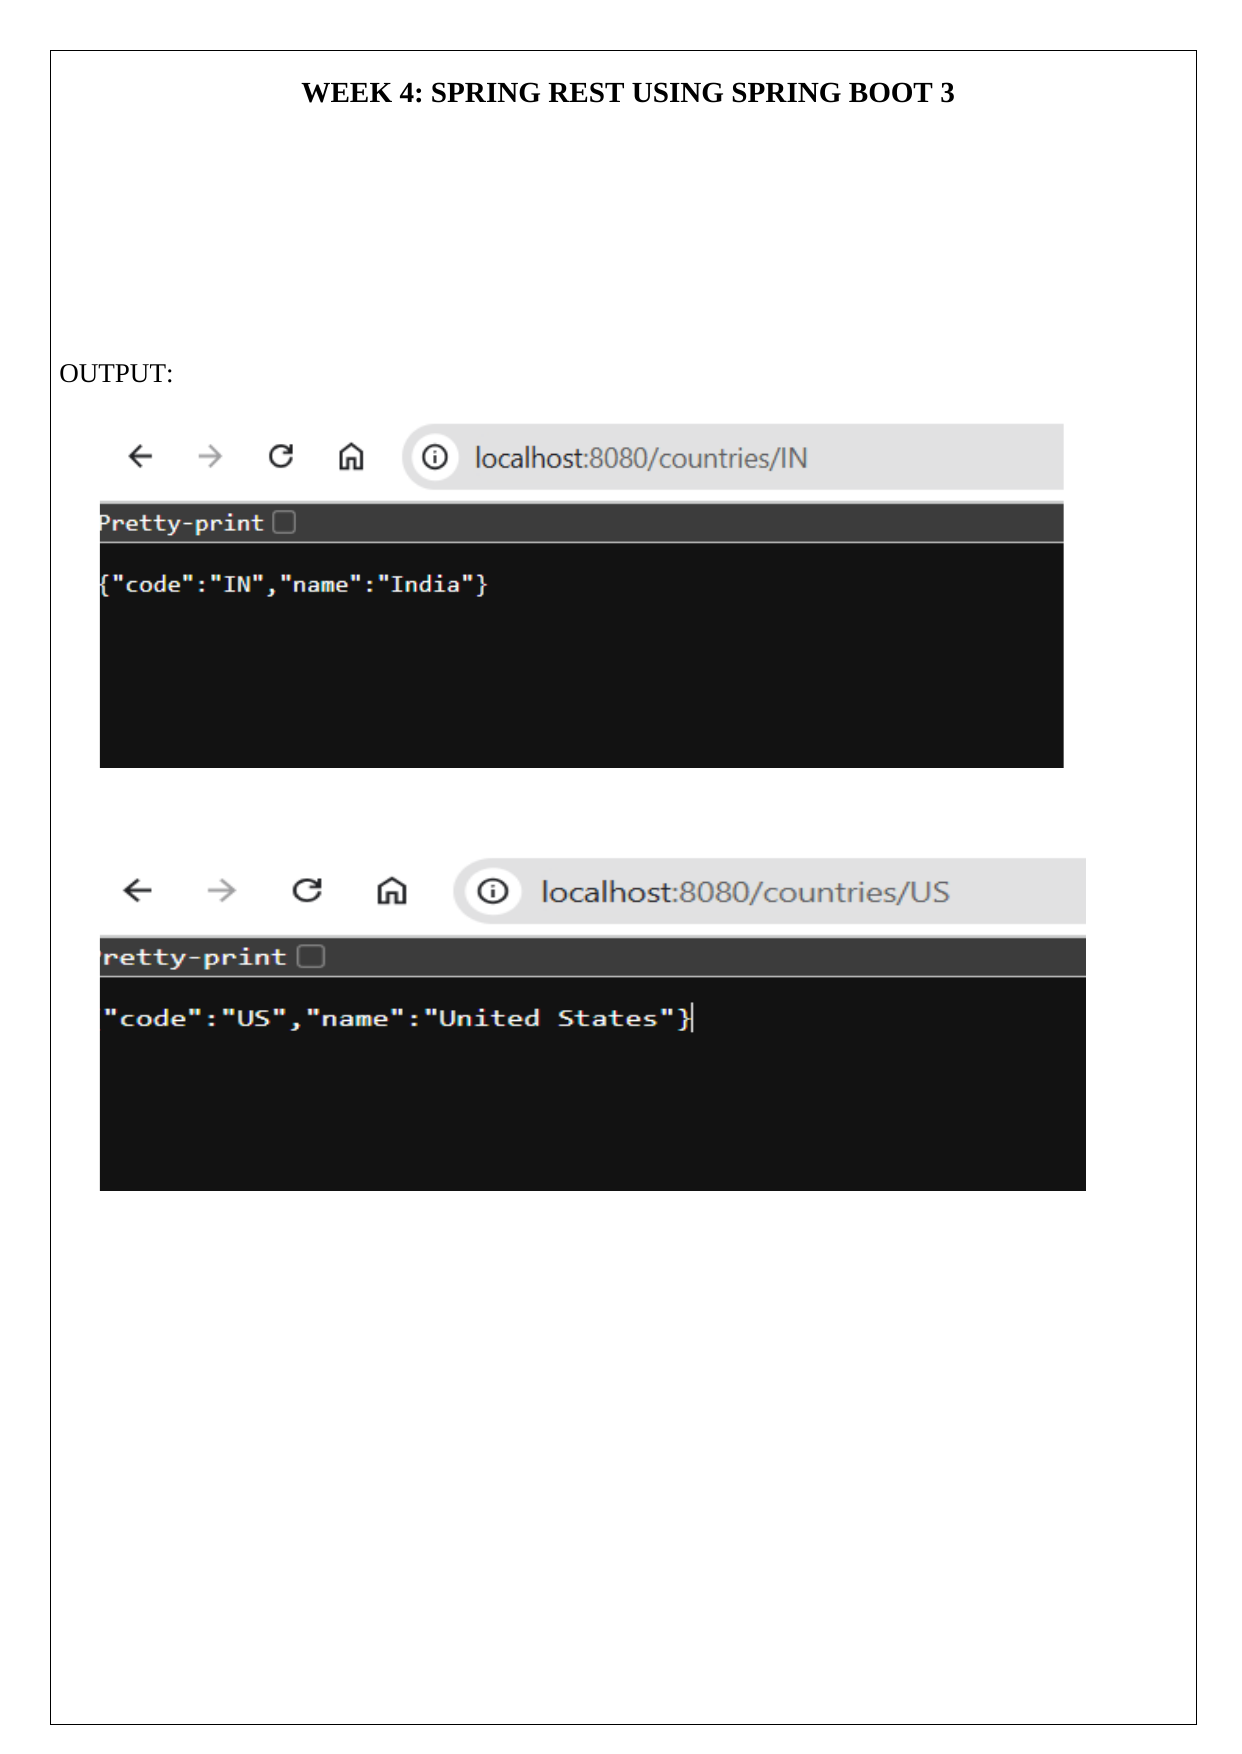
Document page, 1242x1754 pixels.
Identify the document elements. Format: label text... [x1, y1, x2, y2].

picture [99, 421, 1064, 768]
text OUTPUT: [59, 357, 1196, 388]
picture [99, 849, 1086, 1191]
